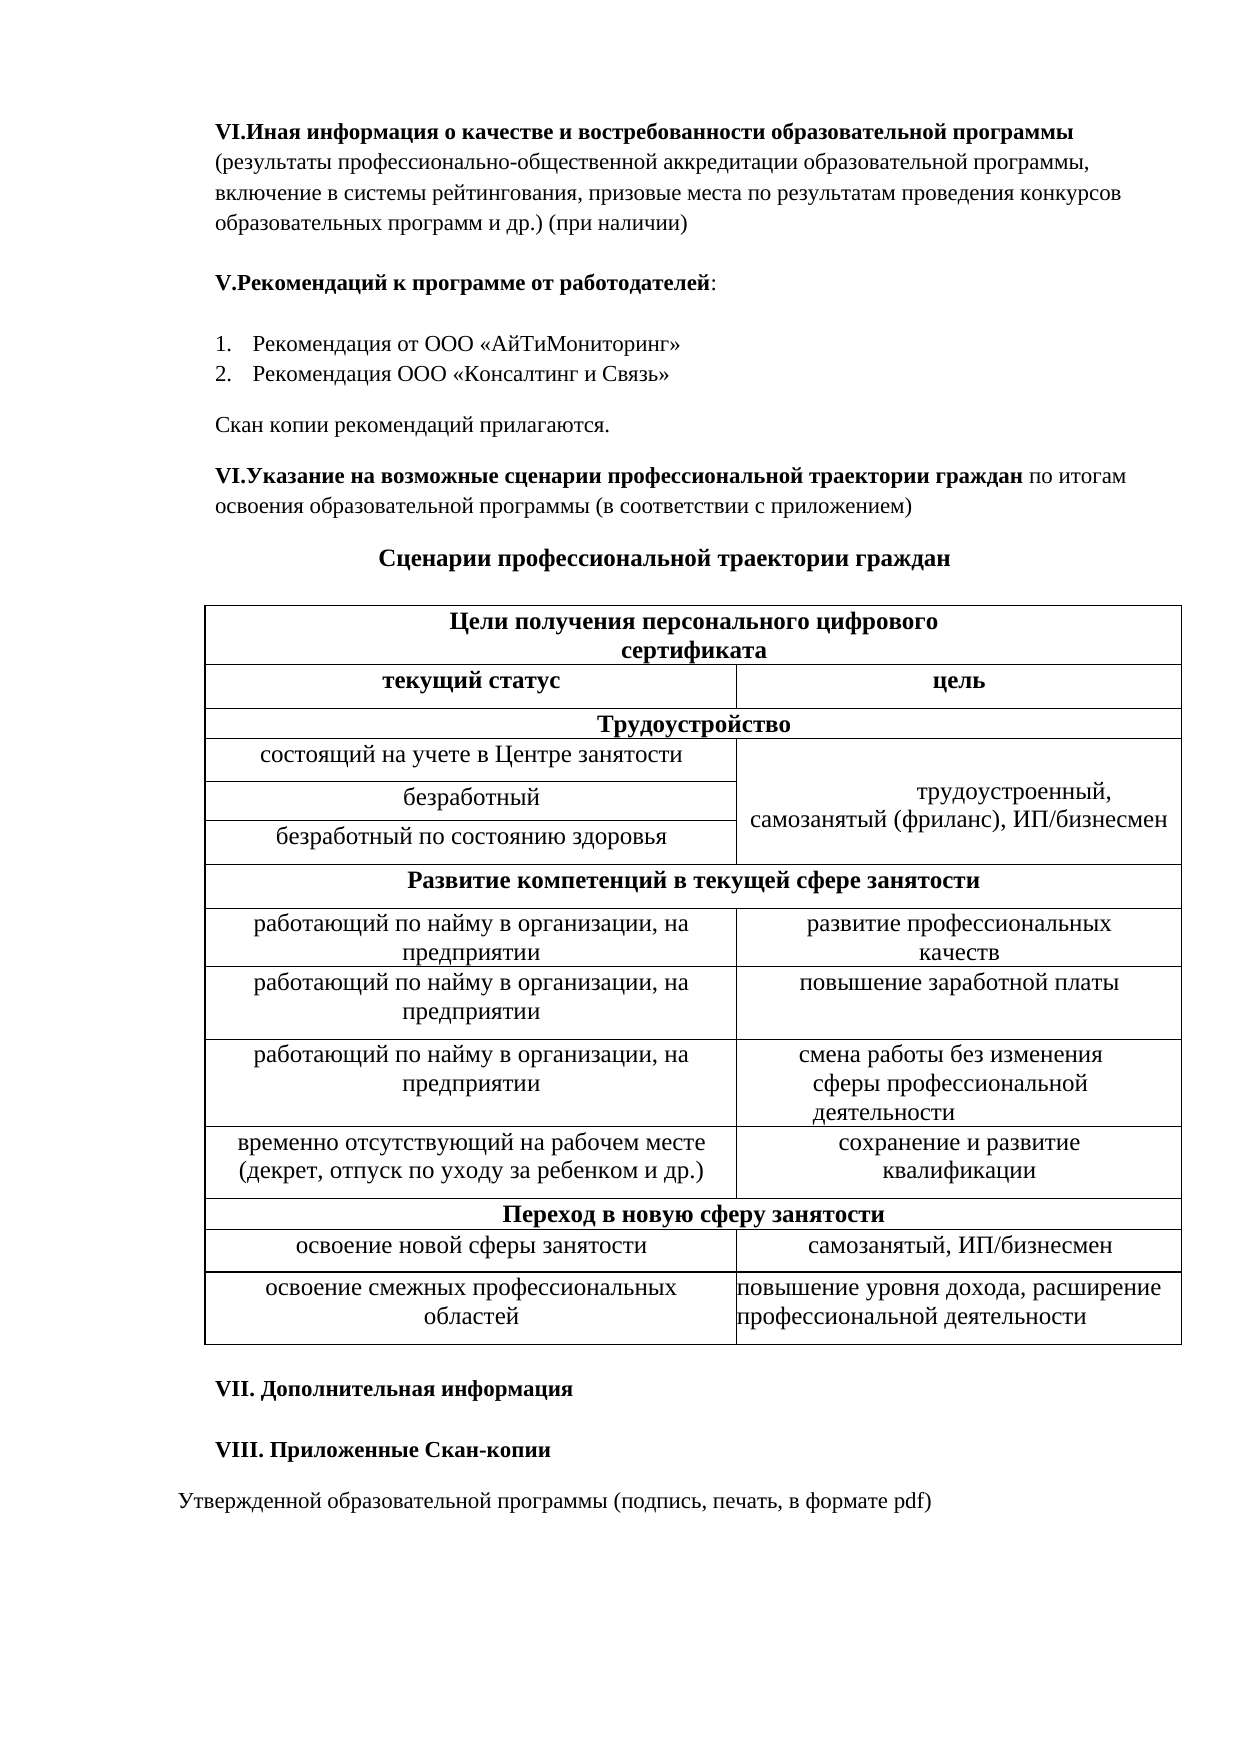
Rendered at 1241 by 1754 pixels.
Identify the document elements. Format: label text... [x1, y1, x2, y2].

table_cell освоение смежных профессиональных областей [206, 1273, 736, 1344]
table_cell Трудоустройство [206, 709, 1181, 738]
text Утвержденной образовательной программы (подпись, печать, в формате pdf) [177, 1487, 1152, 1513]
list Рекомендация от ООО «АйТиМониторинг» [215, 329, 1152, 356]
list VI.Иная информация о качестве и востребованности образовательной программы (результаты профессионально-общественной аккредитации образовательной программы, включение в системы рейтингования, призовые места по результатам проведения конкурсов образовательных программ и др.) (при наличии) [215, 118, 1152, 235]
table_cell безработный [206, 782, 736, 820]
table_cell освоение новой сферы занятости [206, 1230, 736, 1271]
table_cell повышение заработной платы [737, 967, 1181, 1038]
table_cell работающий по найму в организации, на предприятии [206, 1040, 736, 1126]
table_cell работающий по найму в организации, на предприятии [206, 967, 736, 1038]
text Сценарии профессиональной траектории граждан [177, 543, 1152, 572]
list Рекомендация ООО «Консалтинг и Связь» [215, 360, 1152, 386]
text Скан копии рекомендаций прилагаются. [215, 411, 1152, 437]
list V.Рекомендаций к программе от работодателей: [215, 269, 1152, 296]
table_cell самозанятый, ИП/бизнесмен [737, 1230, 1181, 1271]
table_cell состоящий на учете в Центре занятости [206, 739, 736, 781]
table_cell развитие профессиональных качеств [737, 909, 1181, 966]
table_cell повышение уровня дохода, расширение профессиональной деятельности [737, 1273, 1181, 1344]
table_cell сохранение и развитие квалификации [737, 1127, 1181, 1198]
table_cell цель [737, 665, 1181, 708]
table_cell Развитие компетенций в текущей сфере занятости [206, 865, 1181, 907]
list VI.Указание на возможные сценарии профессиональной траектории граждан по итогам освоения образовательной программы (в соответствии с приложением) [215, 462, 1152, 518]
table_cell работающий по найму в организации, на предприятии [206, 909, 736, 966]
list VII. Дополнительная информация [215, 1375, 1152, 1402]
table_cell трудоустроенный, самозанятый (фриланс), ИП/бизнесмен [737, 739, 1181, 864]
table_cell текущий статус [206, 665, 736, 708]
list VIII. Приложенные Скан-копии [215, 1436, 1152, 1462]
table_header Цели получения персонального цифрового сертификата [206, 606, 1181, 664]
table_cell смена работы без изменения сферы профессиональной деятельности [737, 1040, 1181, 1126]
table_cell безработный по состоянию здоровья [206, 821, 736, 864]
table_cell временно отсутствующий на рабочем месте (декрет, отпуск по уходу за ребенком и др.) [206, 1127, 736, 1198]
table_cell Переход в новую сферу занятости [206, 1199, 1181, 1229]
